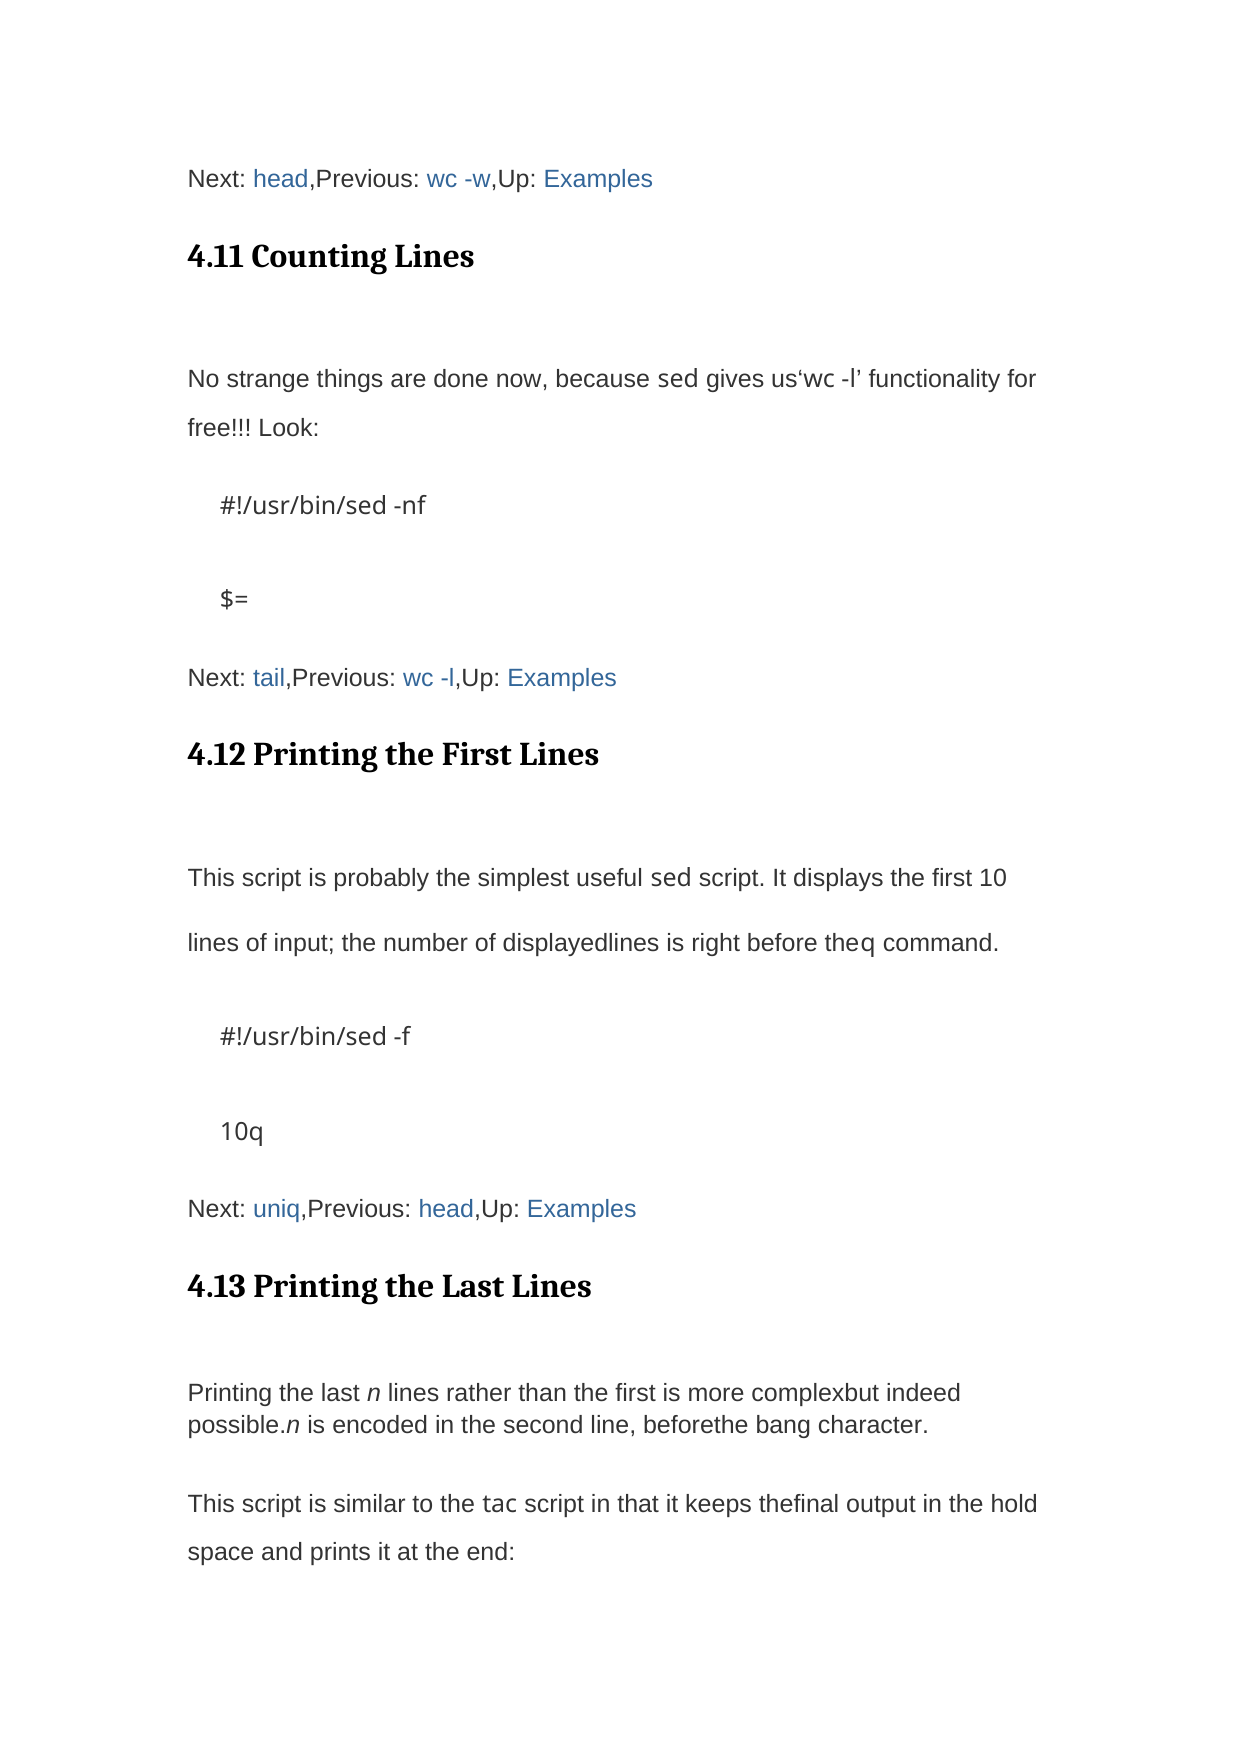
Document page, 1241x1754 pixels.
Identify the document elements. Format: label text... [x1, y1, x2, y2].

text Printing the last n lines rather than the first is more complexbut indeed possible.n is encoded in the second line, beforethe bang character. [187, 1376, 1053, 1441]
text #!/usr/bin/sed -f [187, 1004, 1053, 1069]
subtitle 4.13 Printing the Last Lines [187, 1254, 1053, 1319]
text 10q [187, 1098, 1053, 1163]
subtitle 4.12 Printing the First Lines [187, 722, 1053, 787]
text $= [187, 567, 1053, 632]
text Next: uniq,Previous: head,Up: Examples [187, 1192, 1053, 1224]
text This script is similar to the tac script in that it keeps thefinal output in the hold space and prints it at the end: [187, 1470, 1053, 1567]
subtitle 4.11 Counting Lines [187, 224, 1053, 289]
text #!/usr/bin/sed -nf [187, 472, 1053, 537]
text Next: tail,Previous: wc -l,Up: Examples [187, 661, 1053, 693]
text No strange things are done now, because sed gives us‘wc -l’ functionality for free!!! Look: [187, 346, 1053, 443]
text This script is probably the simplest useful sed script. It displays the first 10 lines of input; the number of displayedlines is right before theq command. [187, 844, 1053, 974]
text Next: head,Previous: wc -w,Up: Examples [187, 162, 1053, 194]
